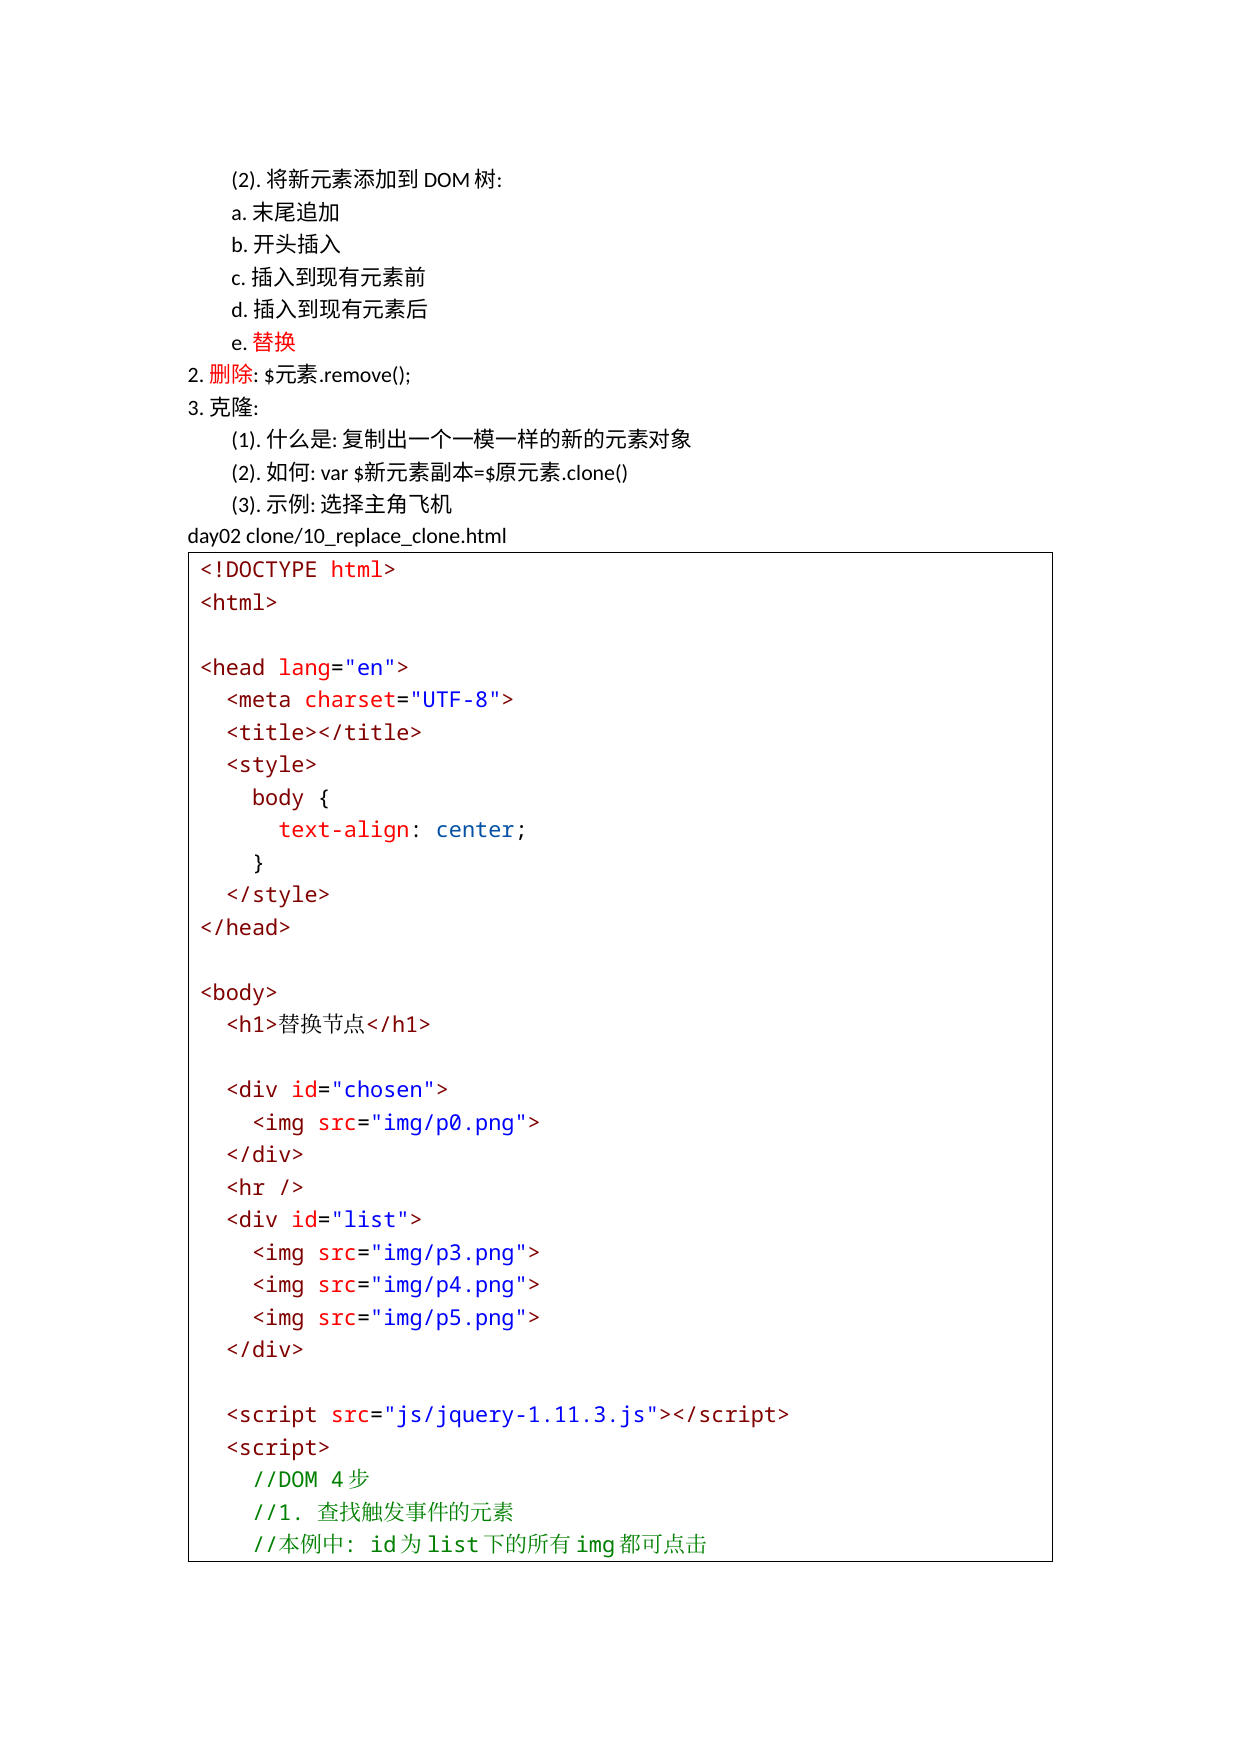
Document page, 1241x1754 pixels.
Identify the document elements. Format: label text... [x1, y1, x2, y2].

text c. 插入到现有元素前 [187, 259, 1053, 292]
text (1). 什么是: 复制出一个一模一样的新的元素对象 [187, 422, 1053, 454]
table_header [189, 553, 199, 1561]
text 3. 克隆: [187, 389, 1053, 422]
text day02 clone/10_replace_clone.html [187, 519, 1053, 552]
text (2). 如何: var $新元素副本=$原元素.clone() [187, 454, 1053, 487]
text a. 末尾追加 b. 开头插入 [187, 194, 1053, 259]
text (2). 将新元素添加到DOM树: [187, 162, 1053, 194]
text e. 替换 [187, 324, 1053, 357]
text 2. 删除: $元素.remove(); [187, 357, 1053, 389]
text d. 插入到现有元素后 [187, 292, 1053, 324]
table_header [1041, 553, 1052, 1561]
text (3). 示例: 选择主角飞机 [187, 487, 1053, 519]
